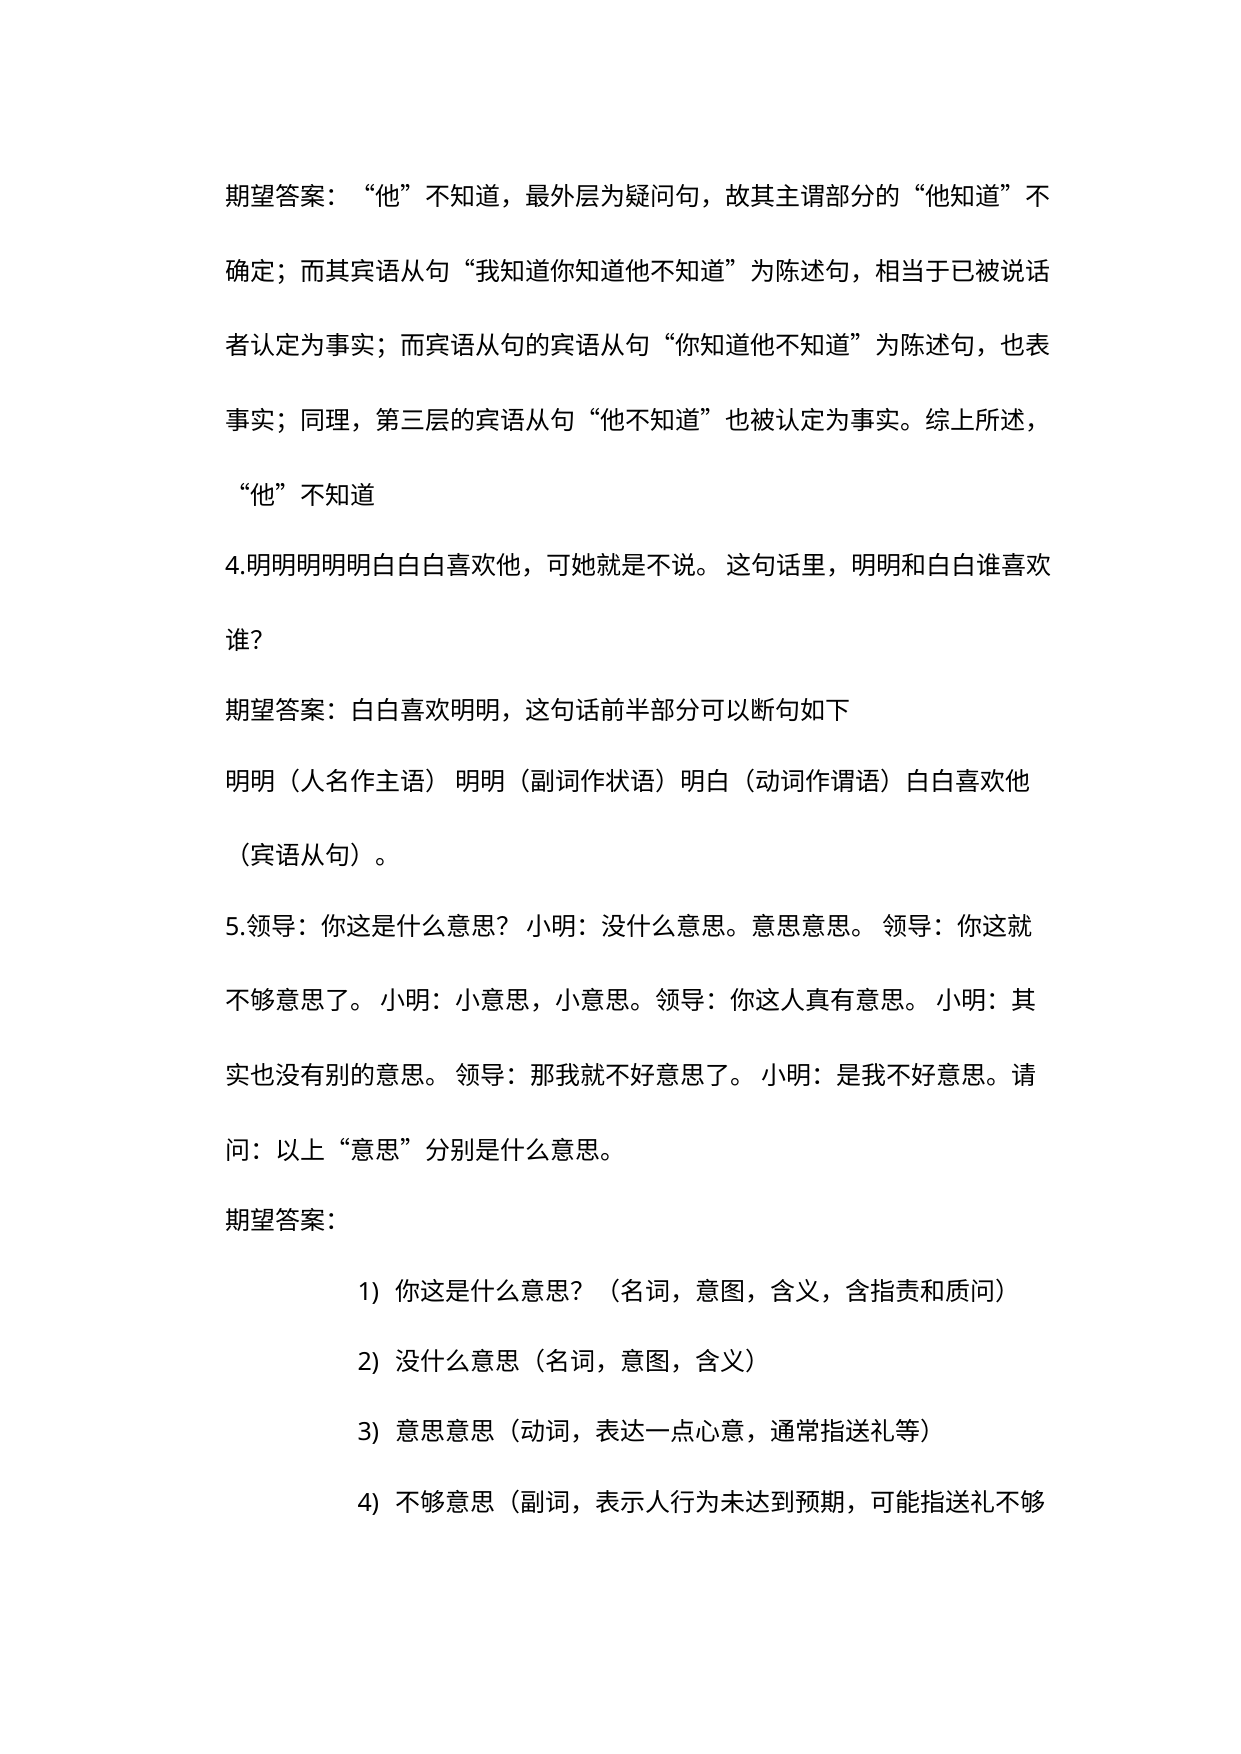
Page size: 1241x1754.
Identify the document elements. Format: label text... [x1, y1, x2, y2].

list 5.领导：你这是什么意思？ 小明：没什么意思。意思意思。 领导：你这就不够意思了。 小明：小意思，小意思。领导：你这人真有意思。 小明：其实也没有别的意思。 领导：那我就不好意思了。 小明：是我不好意思。请问：以上“意思”分别是什么意思。 [225, 892, 1053, 1181]
list 意思意思（动词，表达一点心意，通常指送礼等） [357, 1397, 1053, 1462]
list 明明（人名作主语） 明明（副词作状语）明白（动词作谓语）白白喜欢他（宾语从句）。 [225, 747, 1053, 886]
list 期望答案：“他”不知道，最外层为疑问句，故其主谓部分的“他知道”不确定；而其宾语从句“我知道你知道他不知道”为陈述句，相当于已被说话者认定为事实；而宾语从句的宾语从句“你知道他不知道”为陈述句，也表事实；同理，第三层的宾语从句“他不知道”也被认定为事实。综上所述，“他”不知道 [225, 162, 1053, 526]
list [357, 1468, 1053, 1533]
list 你这是什么意思？（名词，意图，含义，含指责和质问） [357, 1257, 1053, 1322]
list 4.明明明明明白白白喜欢他，可她就是不说。 这句话里，明明和白白谁喜欢谁？ [225, 531, 1053, 671]
list 期望答案：白白喜欢明明，这句话前半部分可以断句如下 [225, 676, 1053, 741]
list 期望答案： [225, 1186, 1053, 1251]
list 没什么意思（名词，意图，含义） [357, 1327, 1053, 1392]
